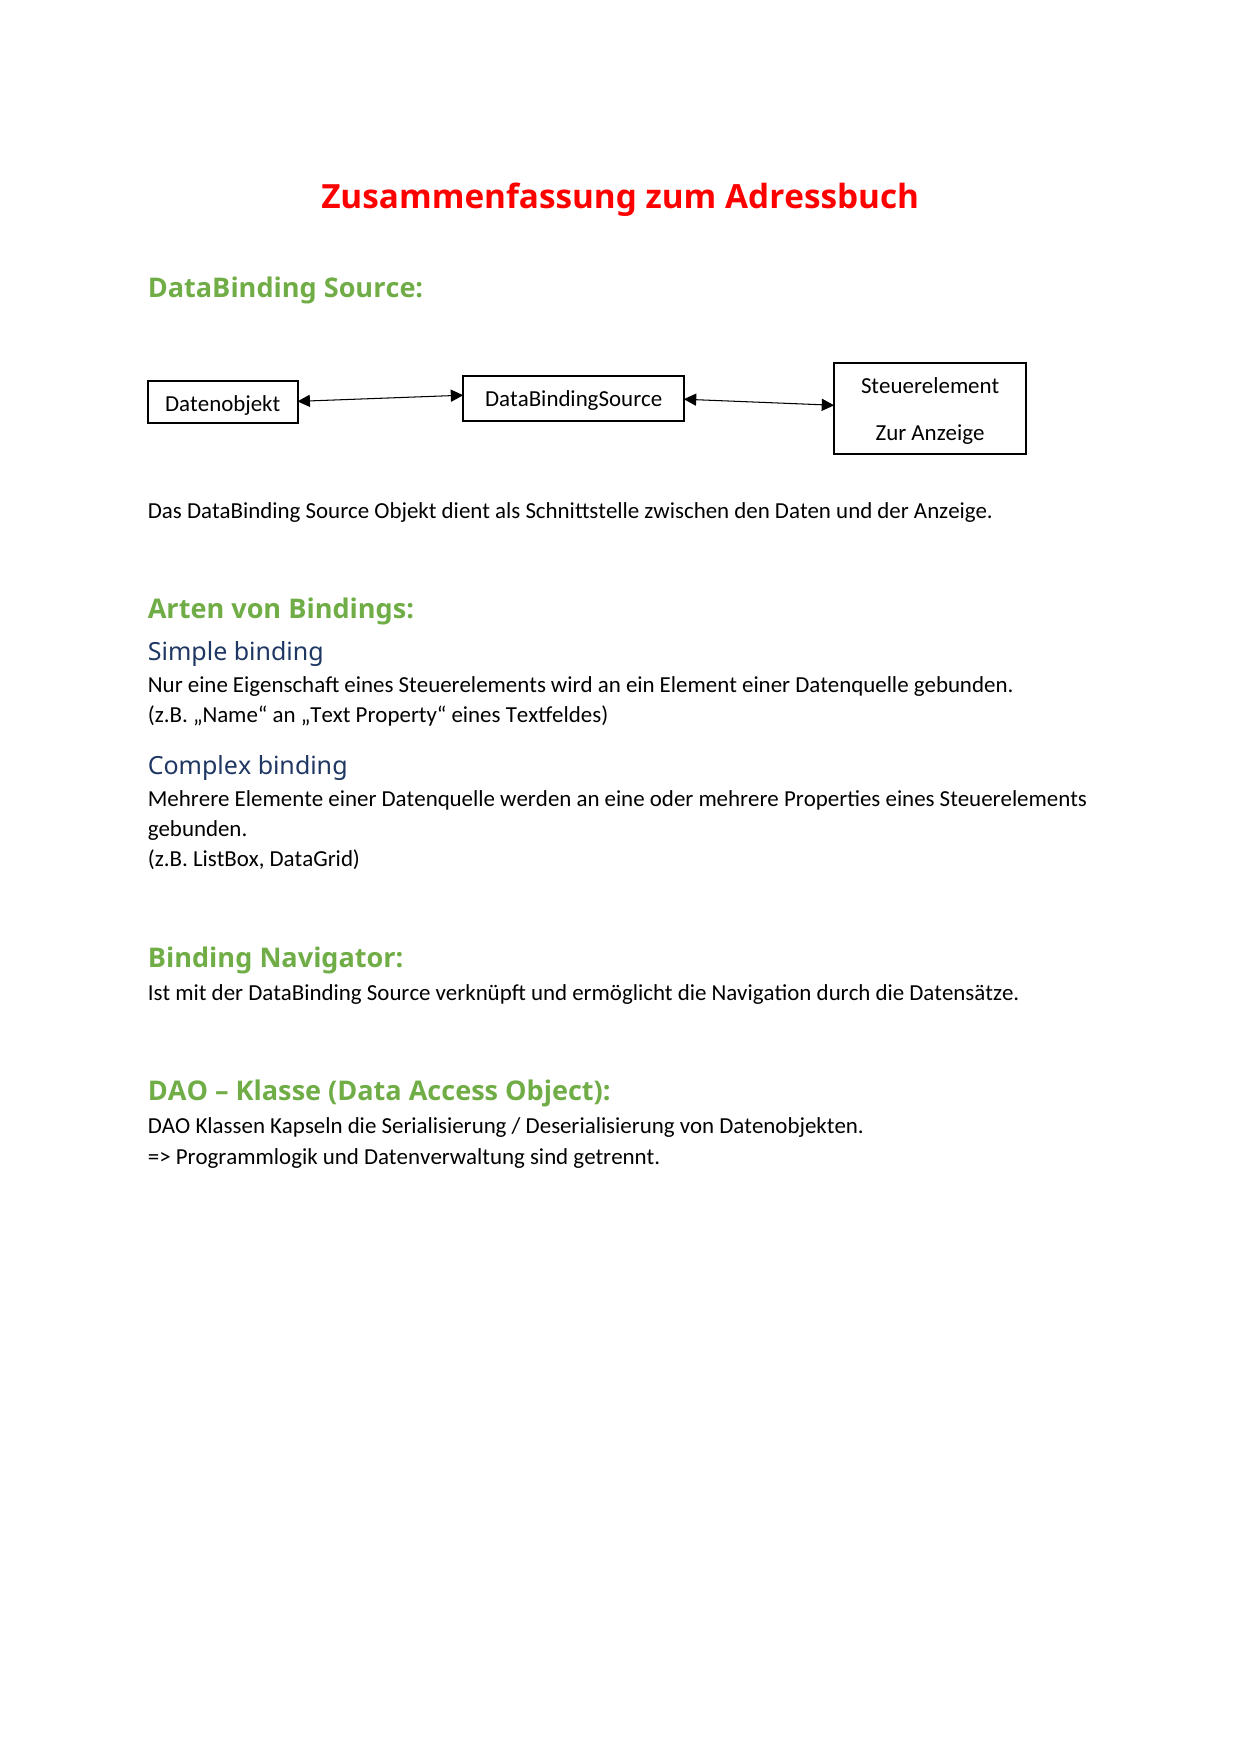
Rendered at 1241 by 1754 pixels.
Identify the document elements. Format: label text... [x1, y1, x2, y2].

subtitle Binding Navigator: [148, 938, 1093, 975]
subtitle DAO – Klasse (Data Access Object): [148, 1072, 1093, 1109]
subtitle Zusammenfassung zum Adressbuch [148, 173, 1093, 218]
subtitle Simple binding [148, 633, 1093, 667]
text Mehrere Elemente einer Datenquelle werden an eine oder mehrere Properties eines Steuerelements gebunden. (z.B. ListBox, DataGrid) [148, 784, 1093, 872]
subtitle Complex binding [148, 747, 1093, 781]
text Ist mit der DataBinding Source verknüpft und ermöglicht die Navigation durch die Datensätze. [148, 978, 1093, 1006]
text Nur eine Eigenschaft eines Steuerelements wird an ein Element einer Datenquelle gebunden. (z.B. „Name“ an „Text Property“ eines Textfeldes) [148, 670, 1093, 728]
subtitle Arten von Bindings: [148, 589, 1093, 626]
subtitle DataBinding Source: [148, 268, 1093, 305]
text DAO Klassen Kapseln die Serialisierung / Deserialisierung von Datenobjekten. => Programmlogik und Datenverwaltung sind getrennt. [148, 1112, 1093, 1170]
text Das DataBinding Source Objekt dient als Schnittstelle zwischen den Daten und der Anzeige. [148, 496, 1093, 524]
